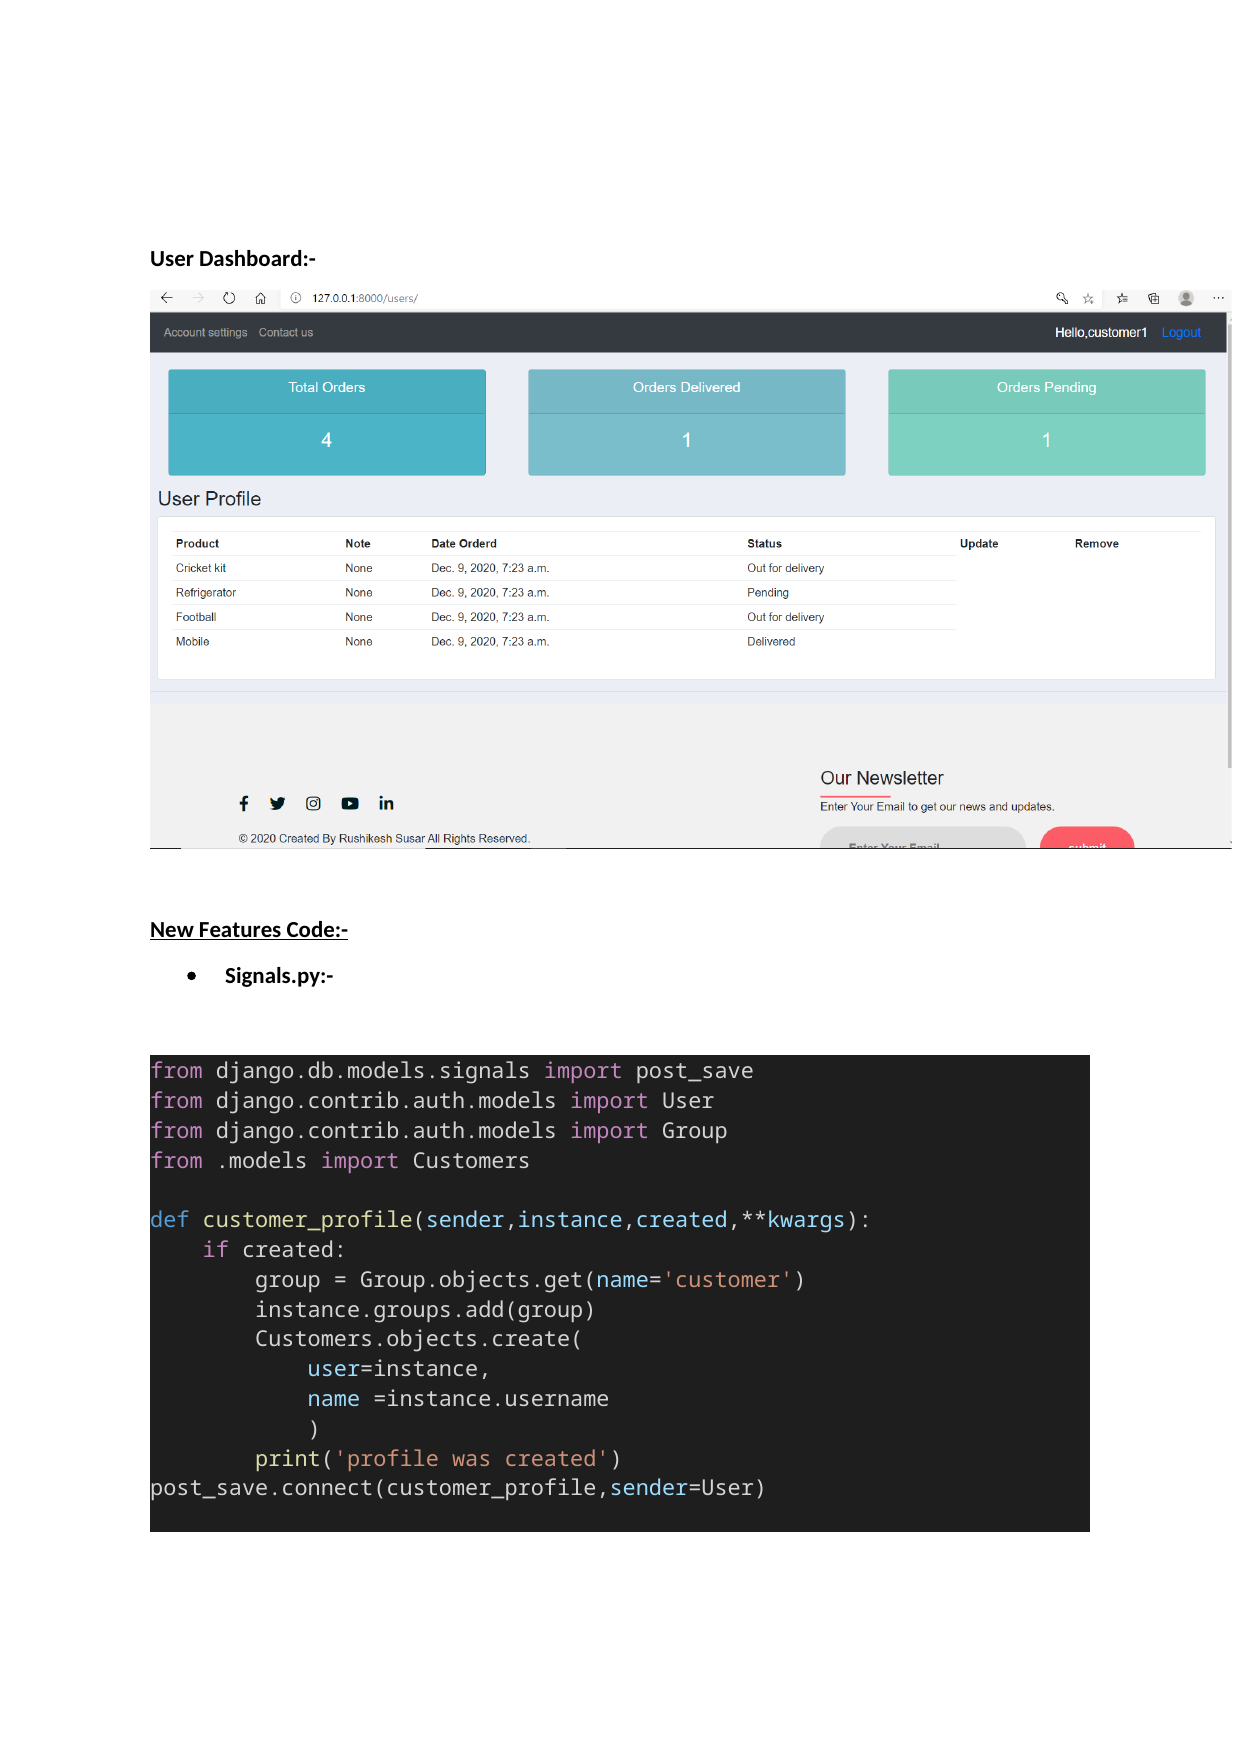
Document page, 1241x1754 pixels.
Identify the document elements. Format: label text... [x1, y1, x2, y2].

picture [150, 290, 1232, 849]
text from django.db.models.signals import post_save [150, 1055, 1090, 1085]
text instance.groups.add(group) [150, 1294, 1090, 1323]
text if created: [150, 1234, 1090, 1264]
text post_save.connect(customer_profile,sender=User) [150, 1472, 1090, 1502]
text def customer_profile(sender,instance,created,**kwargs): [150, 1204, 1090, 1234]
text from django.contrib.auth.models import Group [150, 1115, 1090, 1145]
text group = Group.objects.get(name='customer') [150, 1264, 1090, 1294]
text New Features Code:- [150, 915, 1090, 943]
text print('profile was created') [150, 1443, 1090, 1472]
text name =instance.username [150, 1383, 1090, 1413]
text User Dashboard:- [150, 244, 1090, 272]
text from django.contrib.auth.models import User [150, 1085, 1090, 1115]
text Customers.objects.create( [150, 1323, 1090, 1353]
text from .models import Customers [150, 1145, 1090, 1174]
list Signals.py:- [187, 962, 1090, 989]
text user=instance, [150, 1353, 1090, 1383]
text ) [150, 1413, 1090, 1443]
